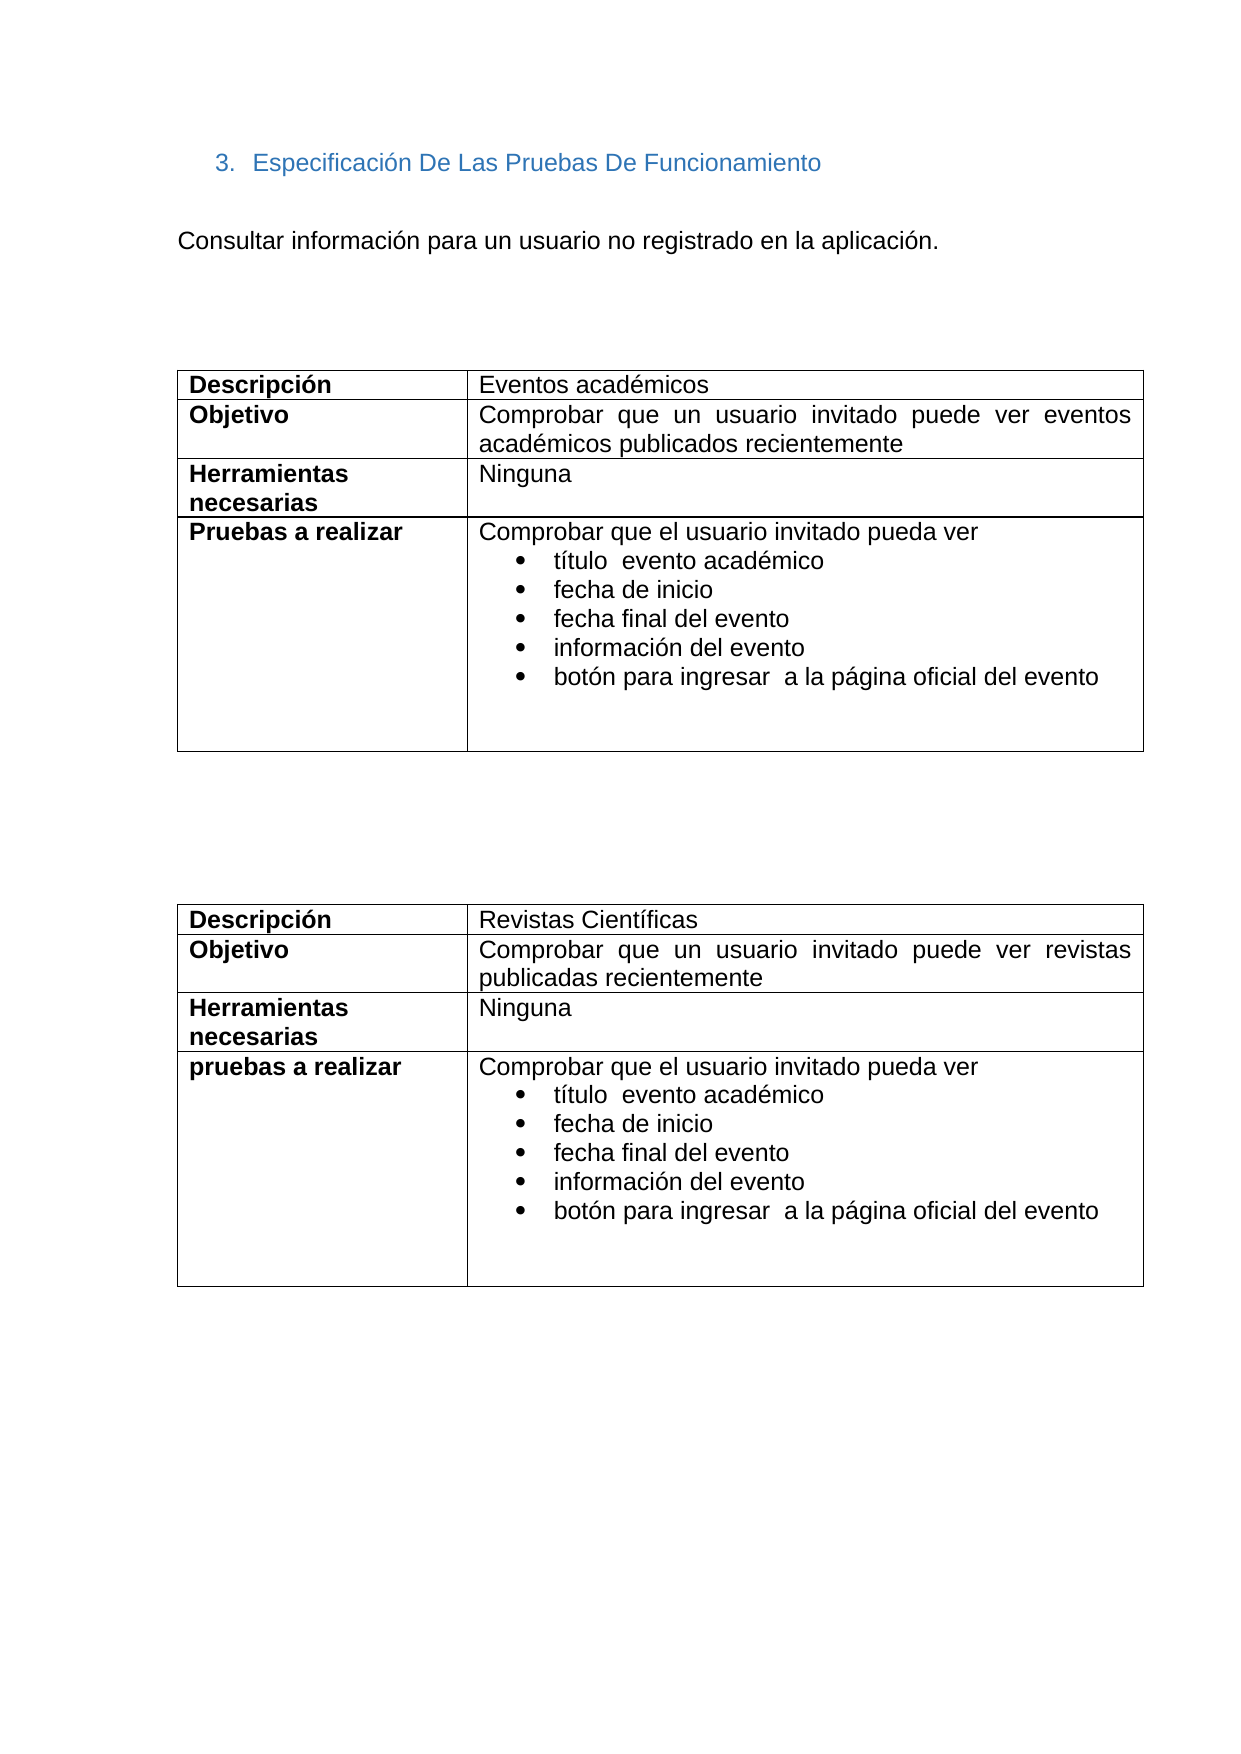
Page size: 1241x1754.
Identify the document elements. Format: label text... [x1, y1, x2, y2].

table_header Revistas Científicas [468, 905, 1143, 933]
table_cell Objetivo [178, 400, 467, 458]
table_cell Comprobar que el usuario invitado pueda ver título evento académico fecha de inicio fecha final del evento información del evento botón para ingresar a la página oficial del evento [468, 1052, 1143, 1286]
table_cell Comprobar que un usuario invitado puede ver eventos académicos publicados recientemente [468, 400, 1143, 458]
table_cell Comprobar que el usuario invitado pueda ver título evento académico fecha de inicio fecha final del evento información del evento botón para ingresar a la página oficial del evento [468, 518, 1143, 751]
table_cell Comprobar que un usuario invitado puede ver revistas publicadas recientemente [468, 935, 1143, 992]
text Consultar información para un usuario no registrado en la aplicación. [177, 226, 1063, 255]
table_cell pruebas a realizar [178, 1052, 467, 1286]
subtitle Especificación De Las Pruebas De Funcionamiento [215, 148, 1063, 176]
table_cell Ninguna [468, 993, 1143, 1051]
table_header Eventos académicos [468, 371, 1143, 399]
table_header Descripción [178, 905, 467, 933]
table_header Descripción [178, 371, 467, 399]
table_cell Herramientas necesarias [178, 993, 467, 1051]
table_cell Herramientas necesarias [178, 459, 467, 516]
table_cell Ninguna [468, 459, 1143, 516]
table_cell Pruebas a realizar [178, 518, 467, 751]
table_cell Objetivo [178, 935, 467, 992]
